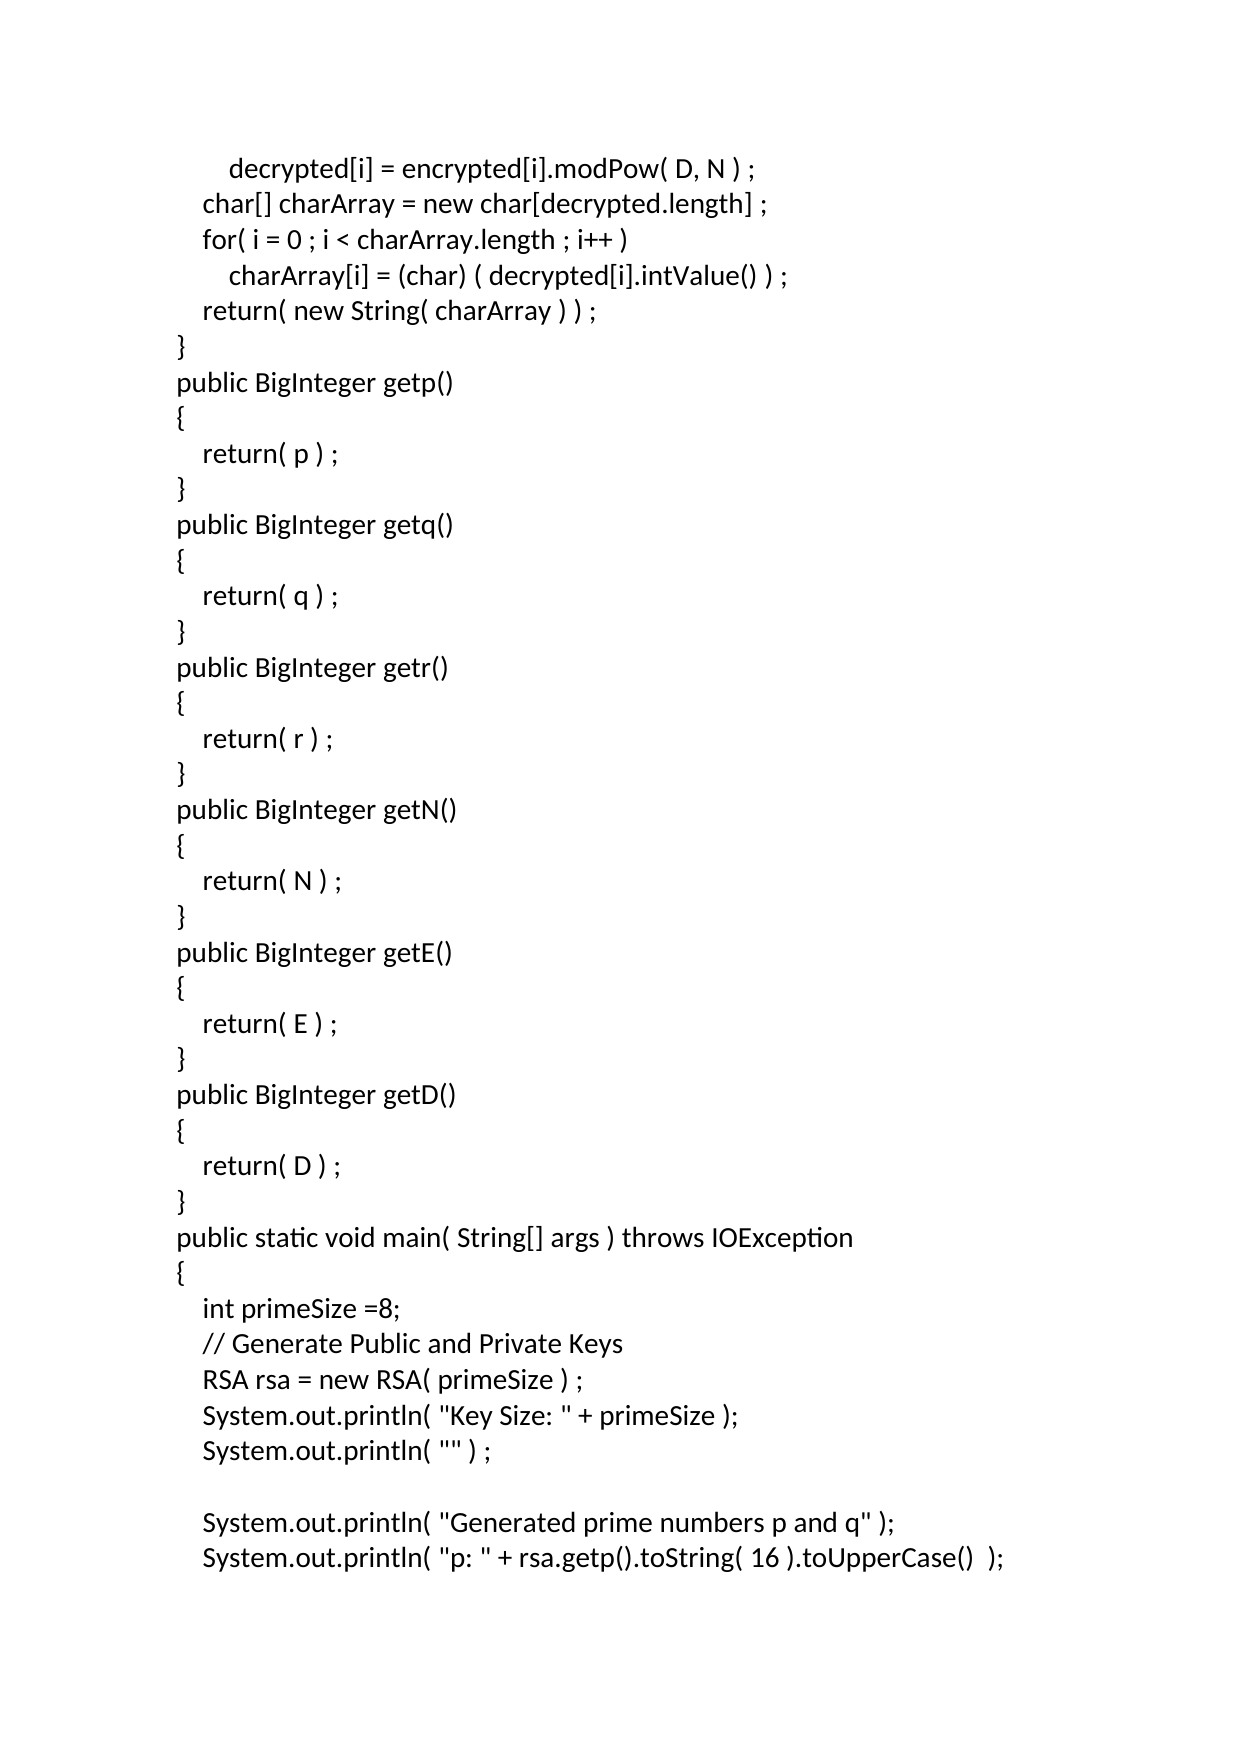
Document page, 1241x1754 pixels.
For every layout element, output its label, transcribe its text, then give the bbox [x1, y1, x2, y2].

text public BigInteger getN() [150, 791, 1090, 827]
text int primeSize =8; [150, 1290, 1090, 1326]
text } [150, 1041, 1090, 1076]
text System.out.println( "" ) ; [150, 1432, 1090, 1468]
text System.out.println( "Generated prime numbers p and q" ); [150, 1504, 1090, 1539]
text { [150, 969, 1090, 1005]
text System.out.println( "Key Size: " + primeSize ); [150, 1397, 1090, 1432]
text return( p ) ; [150, 435, 1090, 471]
text } [150, 328, 1090, 364]
text return( E ) ; [150, 1005, 1090, 1041]
text System.out.println( "p: " + rsa.getp().toString( 16 ).toUpperCase() ); [150, 1539, 1090, 1575]
text public BigInteger getr() [150, 649, 1090, 684]
text } [150, 756, 1090, 791]
text public BigInteger getD() [150, 1076, 1090, 1112]
text { [150, 827, 1090, 862]
text return( r ) ; [150, 720, 1090, 756]
text // Generate Public and Private Keys [150, 1326, 1090, 1361]
text { [150, 684, 1090, 720]
text char[] charArray = new char[decrypted.length] ; [150, 186, 1090, 221]
text public BigInteger getE() [150, 934, 1090, 969]
text { [150, 1254, 1090, 1290]
text return( D ) ; [150, 1147, 1090, 1183]
text return( N ) ; [150, 862, 1090, 898]
text } [150, 1183, 1090, 1219]
text { [150, 1112, 1090, 1147]
text RSA rsa = new RSA( primeSize ) ; [150, 1361, 1090, 1397]
text public BigInteger getp() [150, 364, 1090, 399]
text return( q ) ; [150, 577, 1090, 613]
text } [150, 898, 1090, 934]
text decrypted[i] = encrypted[i].modPow( D, N ) ; [150, 150, 1090, 186]
text charArray[i] = (char) ( decrypted[i].intValue() ) ; [150, 257, 1090, 292]
text public static void main( String[] args ) throws IOException [150, 1219, 1090, 1254]
text return( new String( charArray ) ) ; [150, 292, 1090, 328]
text } [150, 471, 1090, 506]
text } [150, 613, 1090, 649]
text public BigInteger getq() [150, 506, 1090, 542]
text { [150, 542, 1090, 577]
text for( i = 0 ; i < charArray.length ; i++ ) [150, 221, 1090, 257]
text { [150, 399, 1090, 435]
